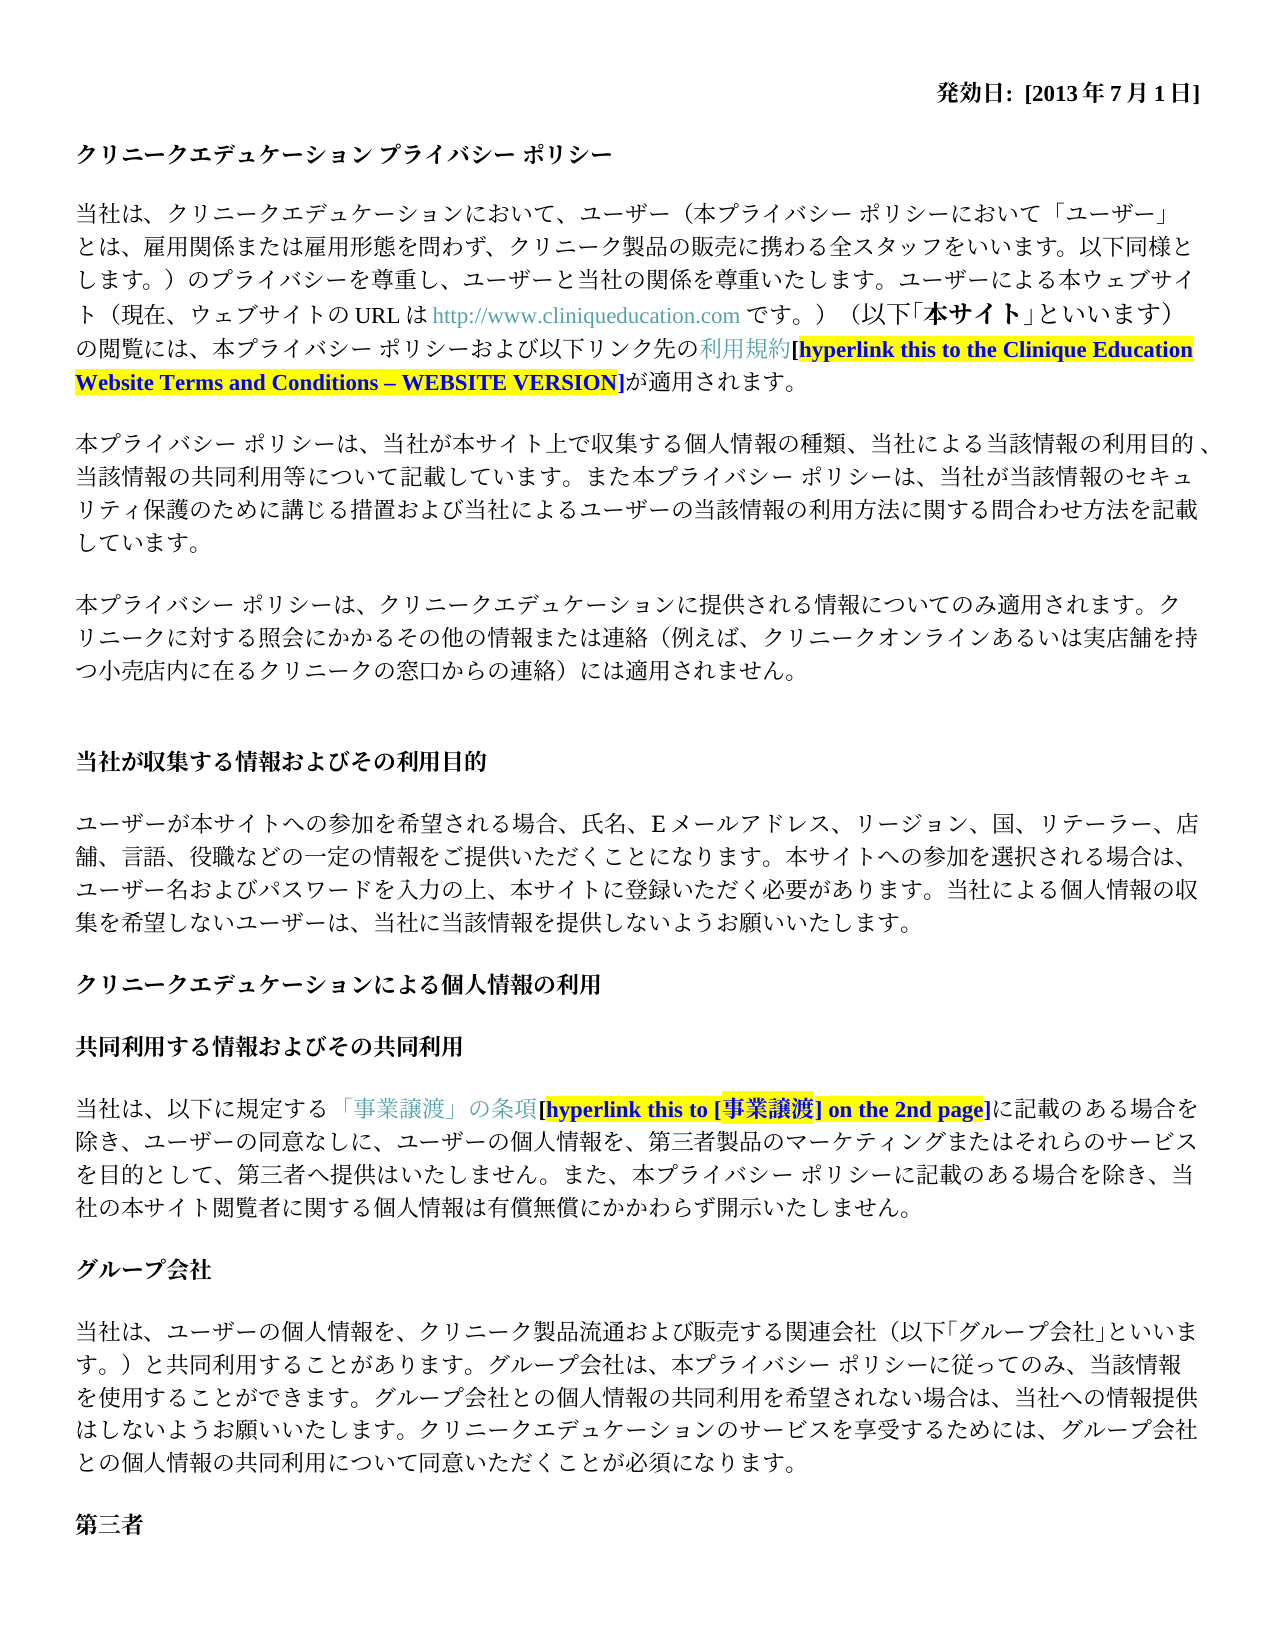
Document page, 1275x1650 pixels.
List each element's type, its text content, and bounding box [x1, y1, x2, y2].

subtitle グループ会社 [75, 1252, 1200, 1284]
subtitle 共同利用する情報およびその共同利用 [75, 1029, 1200, 1062]
text 本プライバシー ポリシーは、クリニークエデュケーションに提供される情報についてのみ適用されます。クリニークに対する照会にかかるその他の情報または連絡（例えば、クリニークオンラインあるいは実店舗を持つ小売店内に在るクリニークの窓口からの連絡）には適用されません。 [75, 587, 1200, 686]
subtitle クリニークエデュケーションによる個人情報の利用 [75, 967, 1200, 999]
text ユーザーが本サイトへの参加を希望される場合、氏名、Eメールアドレス、リージョン、国、リテーラー、店舗、言語、役職などの一定の情報をご提供いただくことになります。本サイトへの参加を選択される場合は、ユーザー名およびパスワードを入力の上、本サイトに登録いただく必要があります。当社による個人情報の収集を希望しないユーザーは、当社に当該情報を提供しないようお願いいたします。 [75, 806, 1200, 937]
subtitle 当社が収集する情報およびその利用目的 [75, 743, 1200, 776]
text 当社は、以下に規定する「事業譲渡」の条項[hyperlink this to [事業譲渡] on the 2nd page]に記載のある場合を除き、ユーザーの同意なしに、ユーザーの個人情報を、第三者製品のマーケティングまたはそれらのサービスを目的として、第三者へ提供はいたしません。また、本プライバシー ポリシーに記載のある場合を除き、当社の本サイト閲覧者に関する個人情報は有償無償にかかわらず開示いたしません。 [75, 1091, 1200, 1222]
text 当社は、クリニークエデュケーションにおいて、ユーザー（本プライバシー ポリシーにおいて「ユーザー」とは、雇用関係または雇用形態を問わず、クリニーク製品の販売に携わる全スタッフをいいます。以下同様とします。）のプライバシーを尊重し、ユーザーと当社の関係を尊重いたします。ユーザーによる本ウェブサイト（現在、ウェブサイトのURLはhttp://www.cliniqueducation.com です。）（以下｢本サイト｣といいます）の閲覧には、本プライバシー ポリシーおよび以下リンク先の利用規約[hyperlink this to the Clinique Education Website Terms and Conditions – WEBSITE VERSION]が適用されます。 [75, 196, 1200, 397]
subtitle 第三者 [75, 1507, 1200, 1540]
text 当社は、ユーザーの個人情報を、クリニーク製品流通および販売する関連会社（以下｢グループ会社｣といいます。）と共同利用することがあります。グループ会社は、本プライバシー ポリシーに従ってのみ、当該情報を使用することができます。グループ会社との個人情報の共同利用を希望されない場合は、当社への情報提供はしないようお願いいたします。クリニークエデュケーションのサービスを享受するためには、グループ会社との個人情報の共同利用について同意いただくことが必須になります。 [75, 1314, 1200, 1478]
text 本プライバシー ポリシーは、当社が本サイト上で収集する個人情報の種類、当社による当該情報の利用目的、当該情報の共同利用等について記載しています。また本プライバシー ポリシーは、当社が当該情報のセキュリティ保護のために講じる措置および当社によるユーザーの当該情報の利用方法に関する問合わせ方法を記載しています。 [75, 426, 1200, 558]
text 発効日: [2013年7月1日] [75, 75, 1200, 108]
text クリニークエデュケーション プライバシー ポリシー [75, 137, 1200, 170]
